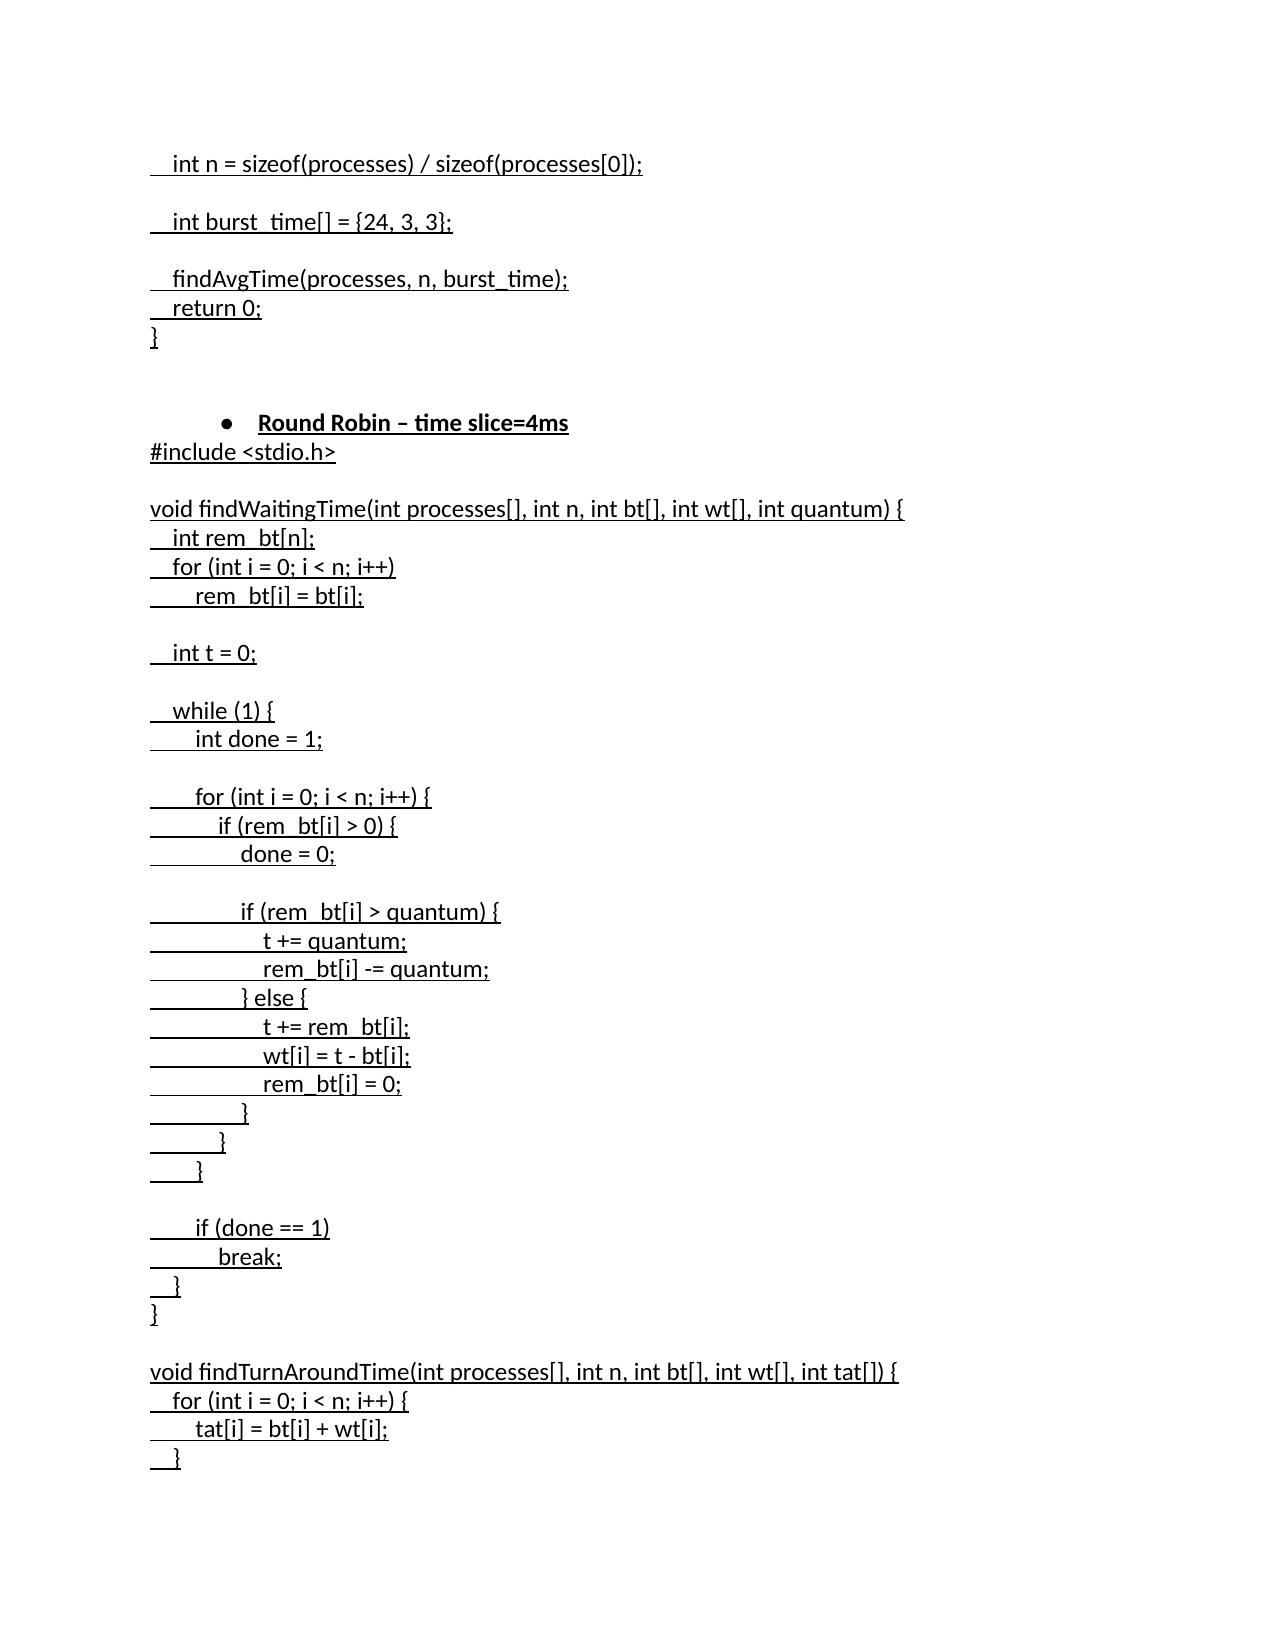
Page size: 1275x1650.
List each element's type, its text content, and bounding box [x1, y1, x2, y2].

text int done = 1; [150, 725, 1125, 754]
text if (done == 1) [150, 1214, 1125, 1242]
text } [150, 1300, 1125, 1329]
text if (rem_bt[i] > quantum) { [150, 897, 1125, 926]
text } [150, 322, 1125, 351]
text int burst_time[] = {24, 3, 3}; [150, 207, 1125, 236]
text int n = sizeof(processes) / sizeof(processes[0]); [150, 150, 1125, 179]
text wt[i] = t - bt[i]; [150, 1041, 1125, 1070]
text done = 0; [150, 840, 1125, 869]
text void findTurnAroundTime(int processes[], int n, int bt[], int wt[], int tat[]) { [150, 1357, 1125, 1386]
text } else { [150, 984, 1125, 1012]
text rem_bt[i] = bt[i]; [150, 581, 1125, 610]
text tat[i] = bt[i] + wt[i]; [150, 1415, 1125, 1444]
text t += quantum; [150, 926, 1125, 955]
text return 0; [150, 294, 1125, 322]
text for (int i = 0; i < n; i++) [150, 552, 1125, 581]
text rem_bt[i] -= quantum; [150, 955, 1125, 984]
text rem_bt[i] = 0; [150, 1070, 1125, 1099]
text int rem_bt[n]; [150, 524, 1125, 552]
text for (int i = 0; i < n; i++) { [150, 782, 1125, 811]
text #include <stdio.h> [150, 437, 1125, 466]
text break; [150, 1242, 1125, 1271]
text } [150, 1127, 1125, 1156]
text int t = 0; [150, 639, 1125, 667]
text if (rem_bt[i] > 0) { [150, 811, 1125, 840]
text void findWaitingTime(int processes[], int n, int bt[], int wt[], int quantum) { [150, 495, 1125, 524]
list Round Robin – time slice=4ms [220, 409, 1125, 437]
text t += rem_bt[i]; [150, 1012, 1125, 1041]
text while (1) { [150, 696, 1125, 725]
text } [150, 1271, 1125, 1300]
text } [150, 1099, 1125, 1127]
text } [150, 1156, 1125, 1185]
text for (int i = 0; i < n; i++) { [150, 1386, 1125, 1415]
text findAvgTime(processes, n, burst_time); [150, 265, 1125, 294]
text } [150, 1444, 1125, 1472]
